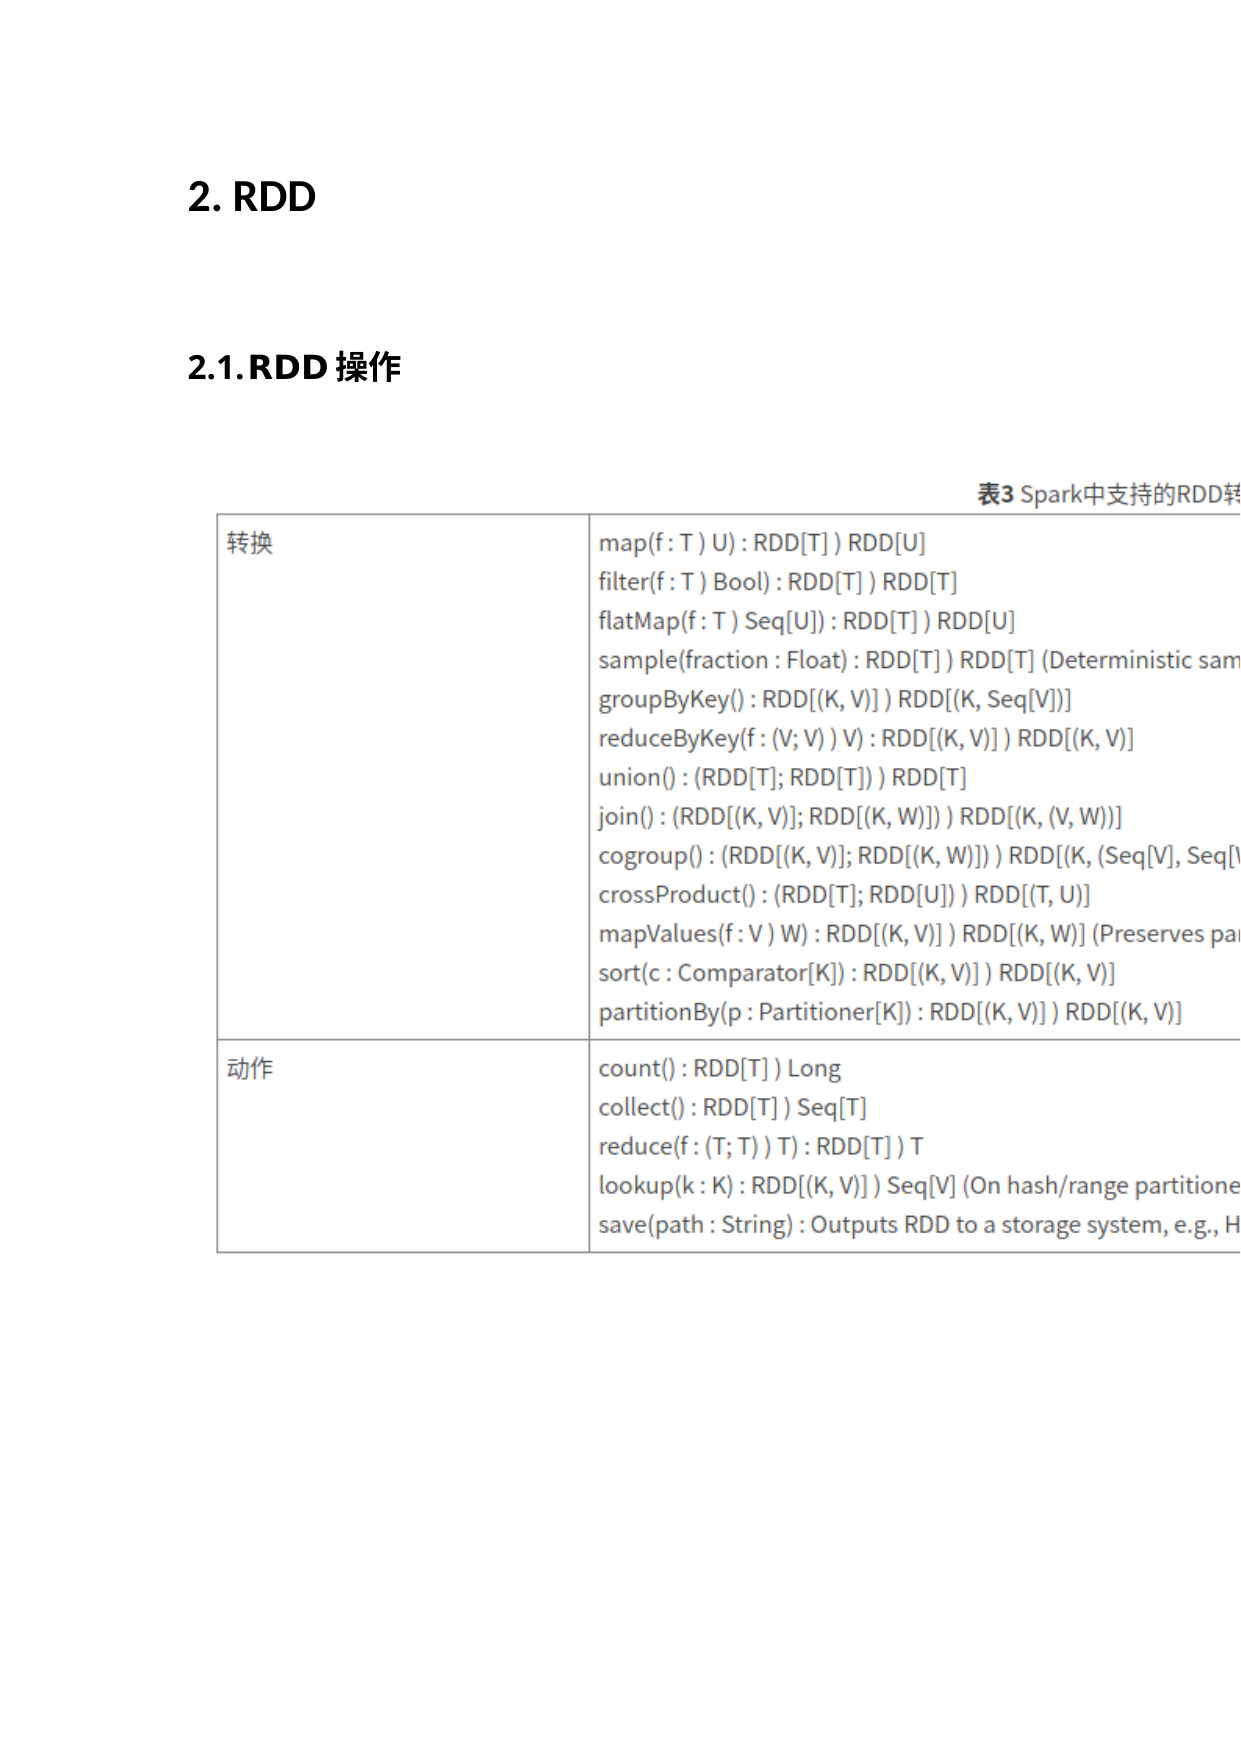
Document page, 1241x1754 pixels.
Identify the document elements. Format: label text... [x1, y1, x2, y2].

picture [187, 466, 1241, 1287]
subtitle RDD操作 [187, 339, 1053, 404]
subtitle RDD [187, 162, 1053, 227]
